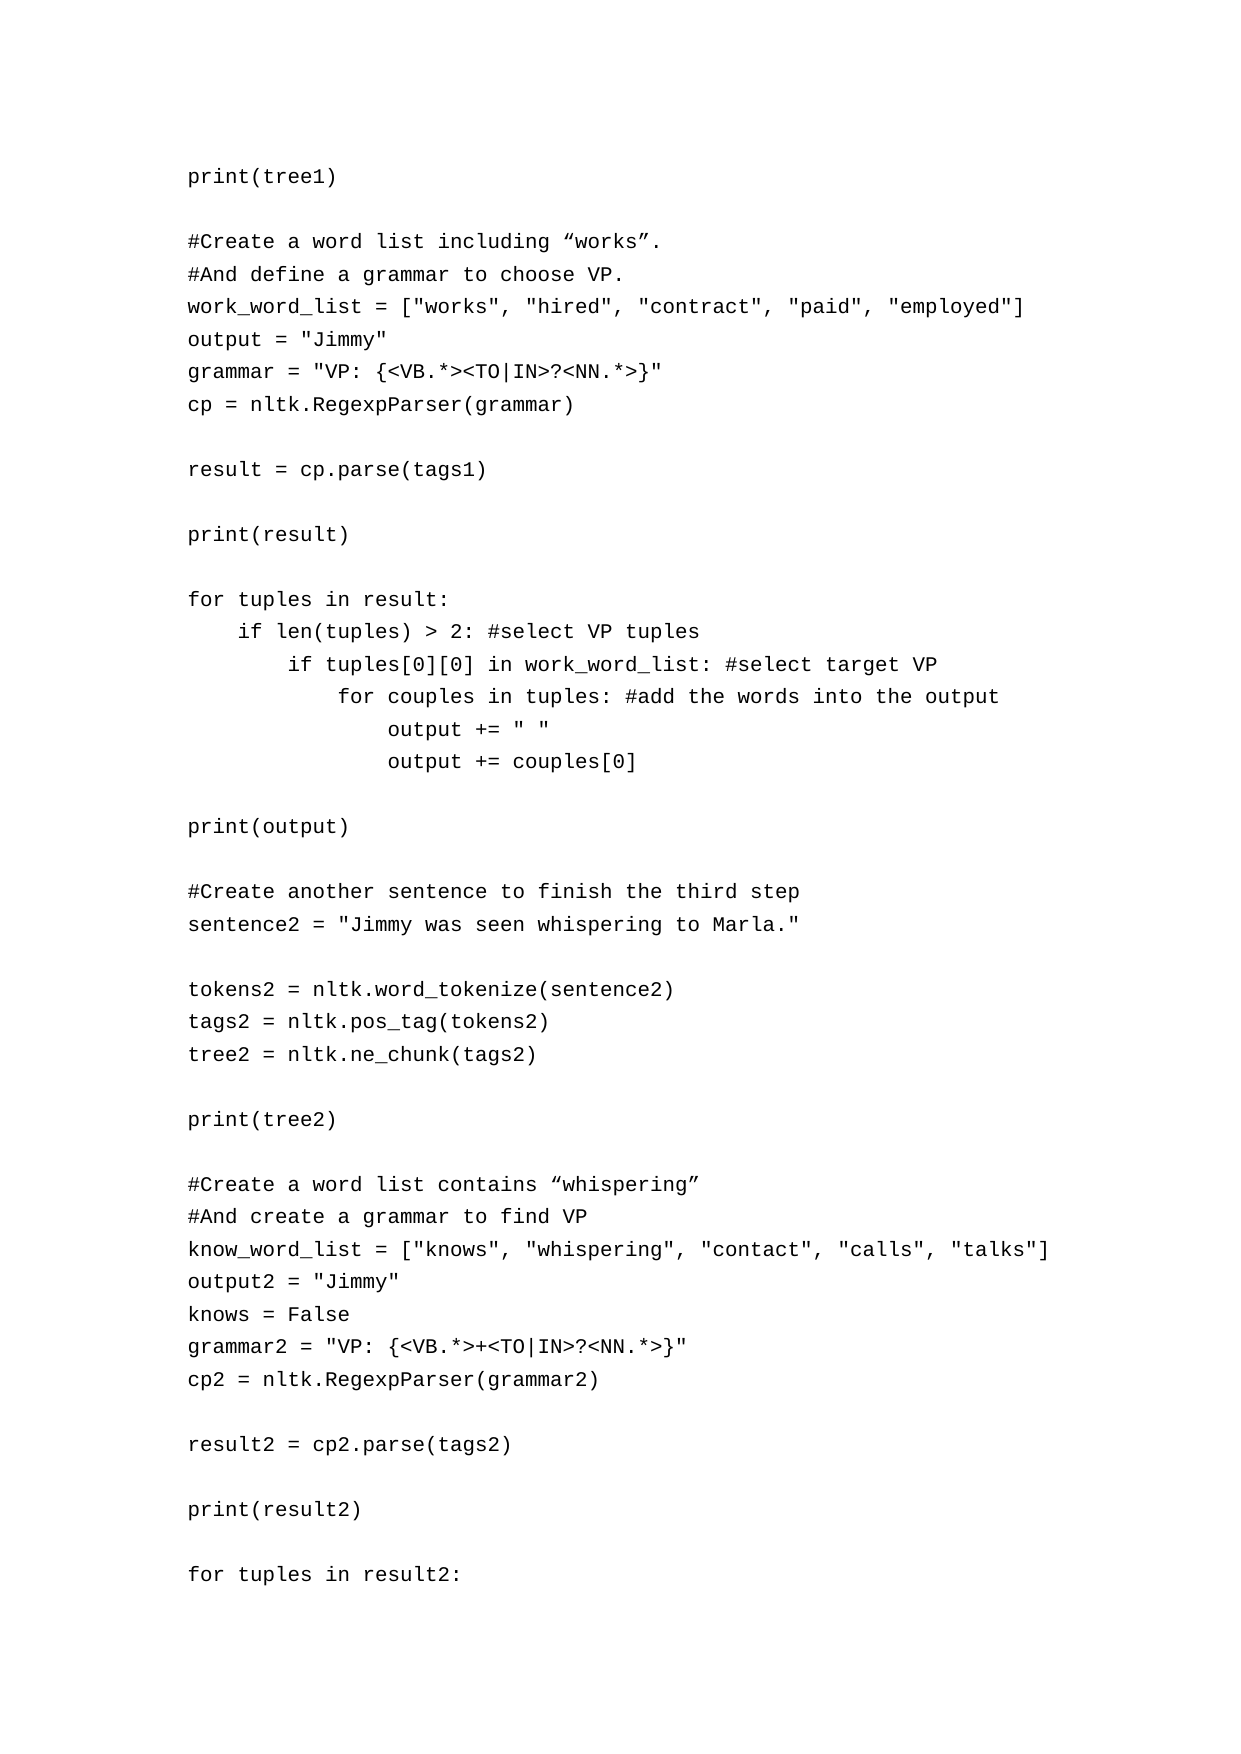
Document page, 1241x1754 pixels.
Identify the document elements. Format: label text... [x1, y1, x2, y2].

text print(tree1) [187, 162, 1053, 194]
text work_word_list = ["works", "hired", "contract", "paid", "employed"] [187, 292, 1053, 324]
text for tuples in result2: [187, 1559, 1053, 1592]
text print(result2) [187, 1494, 1053, 1527]
text #And define a grammar to choose VP. [187, 259, 1053, 292]
text #Create a word list including “works”. [187, 227, 1053, 259]
text output2 = "Jimmy" [187, 1267, 1053, 1299]
text print(result) [187, 519, 1053, 552]
text #Create another sentence to finish the third step [187, 877, 1053, 909]
text tree2 = nltk.ne_chunk(tags2) [187, 1039, 1053, 1072]
text tags2 = nltk.pos_tag(tokens2) [187, 1007, 1053, 1039]
text for couples in tuples: #add the words into the output [187, 682, 1053, 714]
text sentence2 = "Jimmy was seen whispering to Marla." [187, 909, 1053, 942]
text print(output) [187, 812, 1053, 844]
text know_word_list = ["knows", "whispering", "contact", "calls", "talks"] [187, 1234, 1053, 1267]
text output += couples[0] [187, 747, 1053, 779]
text grammar = "VP: {<VB.*><TO|IN>?<NN.*>}" [187, 357, 1053, 389]
text output = "Jimmy" [187, 324, 1053, 357]
text cp2 = nltk.RegexpParser(grammar2) [187, 1364, 1053, 1397]
text cp = nltk.RegexpParser(grammar) [187, 389, 1053, 422]
text print(tree2) [187, 1104, 1053, 1137]
text result2 = cp2.parse(tags2) [187, 1429, 1053, 1462]
text result = cp.parse(tags1) [187, 454, 1053, 487]
text #Create a word list contains “whispering” [187, 1169, 1053, 1202]
text grammar2 = "VP: {<VB.*>+<TO|IN>?<NN.*>}" [187, 1332, 1053, 1364]
text for tuples in result: [187, 584, 1053, 617]
text #And create a grammar to find VP [187, 1202, 1053, 1234]
text tokens2 = nltk.word_tokenize(sentence2) [187, 974, 1053, 1007]
text if len(tuples) > 2: #select VP tuples [187, 617, 1053, 649]
text output += " " [187, 714, 1053, 747]
text knows = False [187, 1299, 1053, 1332]
text if tuples[0][0] in work_word_list: #select target VP [187, 649, 1053, 682]
